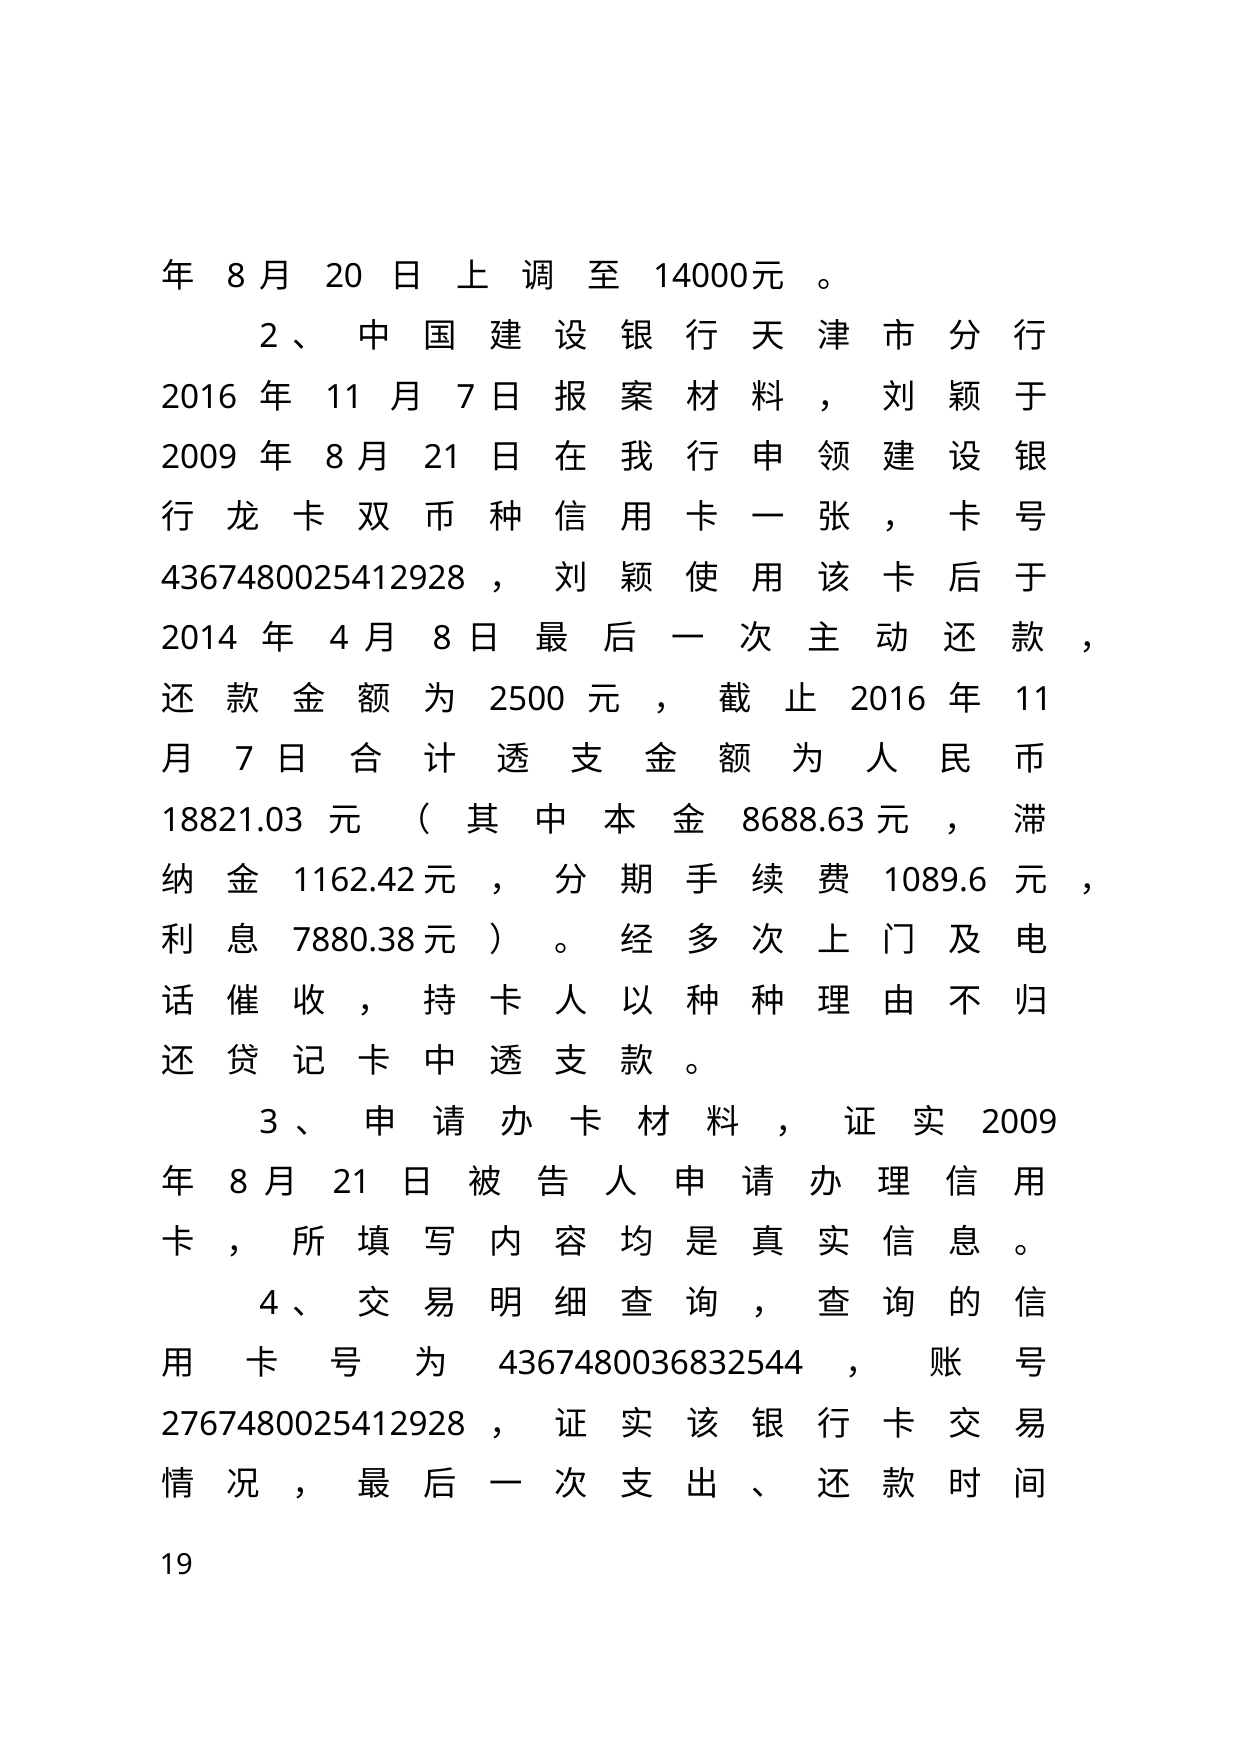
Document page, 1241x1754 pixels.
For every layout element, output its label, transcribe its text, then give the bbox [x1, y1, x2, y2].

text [161, 243, 1079, 303]
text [161, 1270, 1079, 1511]
text 3、申请办卡材料，证实2009年8月21日被告人申请办理信用卡，所填写内容均是真实信息。 [161, 1088, 1079, 1270]
text 2、中国建设银行天津市分行2016年11月7日报案材料，刘颖于2009年8月21日在我行申领建设银行龙卡双币种信用卡一张，卡号4367480025412928，刘颖使用该卡后于2014年4月8日最后一次主动还款，还款金额为2500元，截止2016年11月7日合计透支金额为人民币18821.03元（其中本金8688.63元，滞纳金1162.42元，分期手续费1089.6元，利息7880.38元）。经多次上门及电话催收，持卡人以种种理由不归还贷记卡中透支款。 [161, 303, 1079, 1088]
